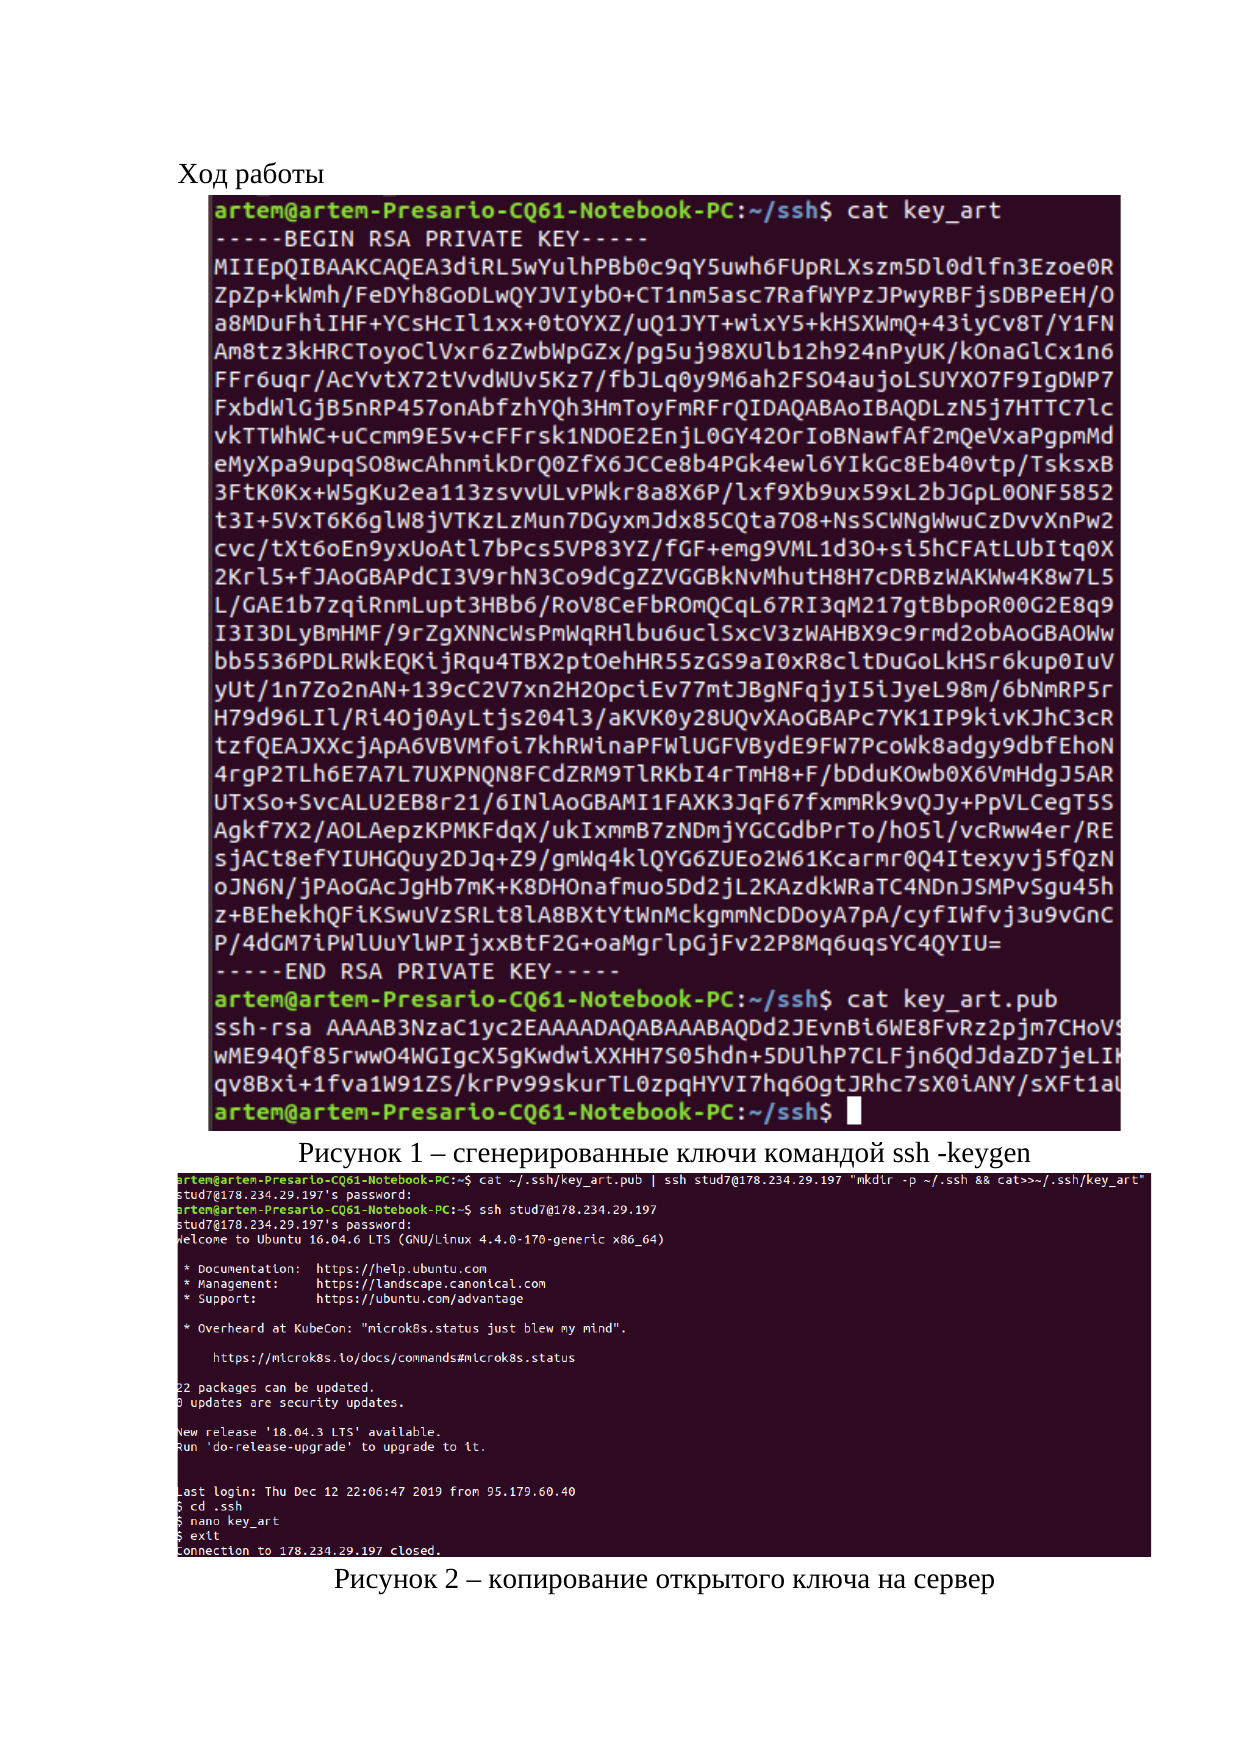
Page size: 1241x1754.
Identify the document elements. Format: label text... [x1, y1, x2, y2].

text Рисунок 1 – сгенерированные ключи командой ssh -keygen [177, 1135, 1152, 1169]
picture [208, 195, 1121, 1131]
text Рисунок 2 – копирование открытого ключа на сервер [177, 1561, 1152, 1595]
text Ход работы [177, 157, 1152, 190]
picture [177, 1173, 1152, 1557]
